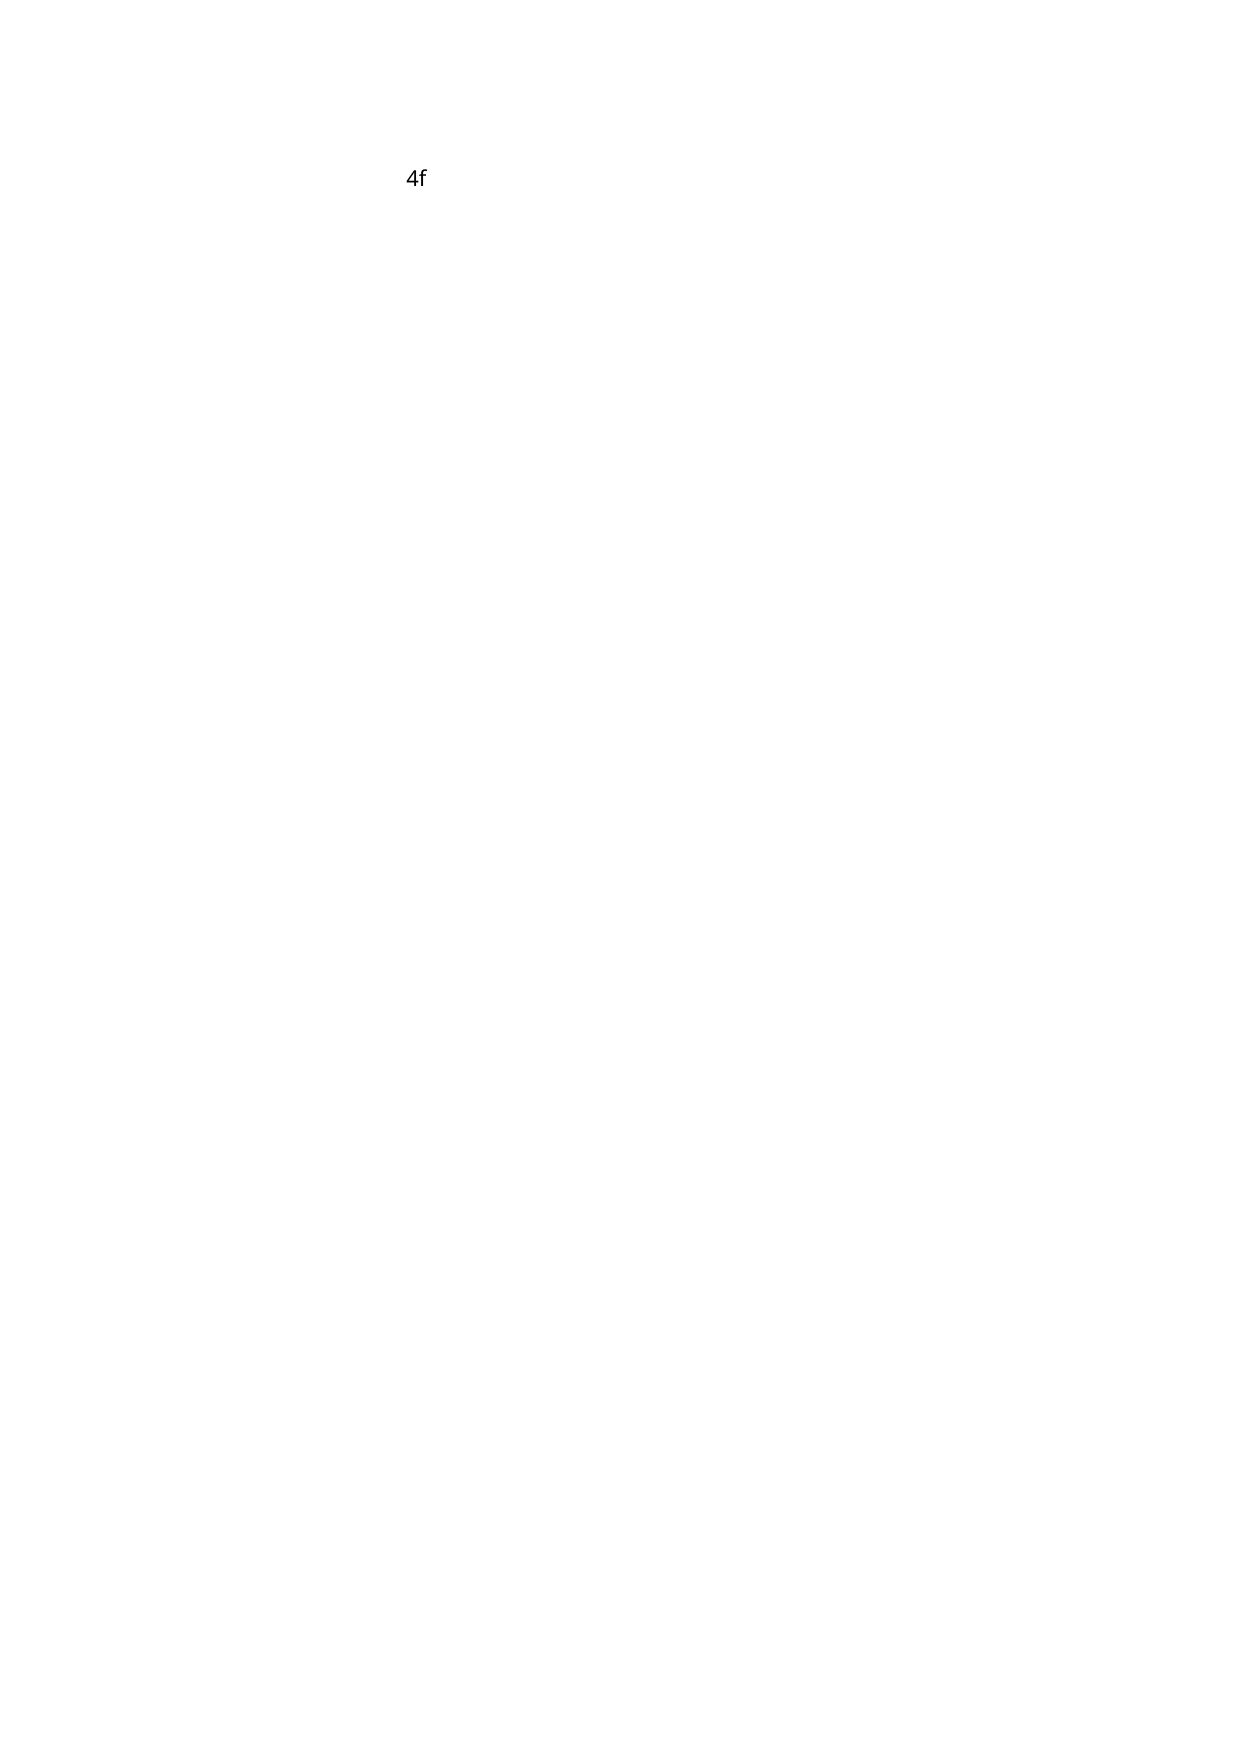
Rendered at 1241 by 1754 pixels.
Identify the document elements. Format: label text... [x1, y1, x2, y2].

text 4f [187, 162, 1053, 194]
